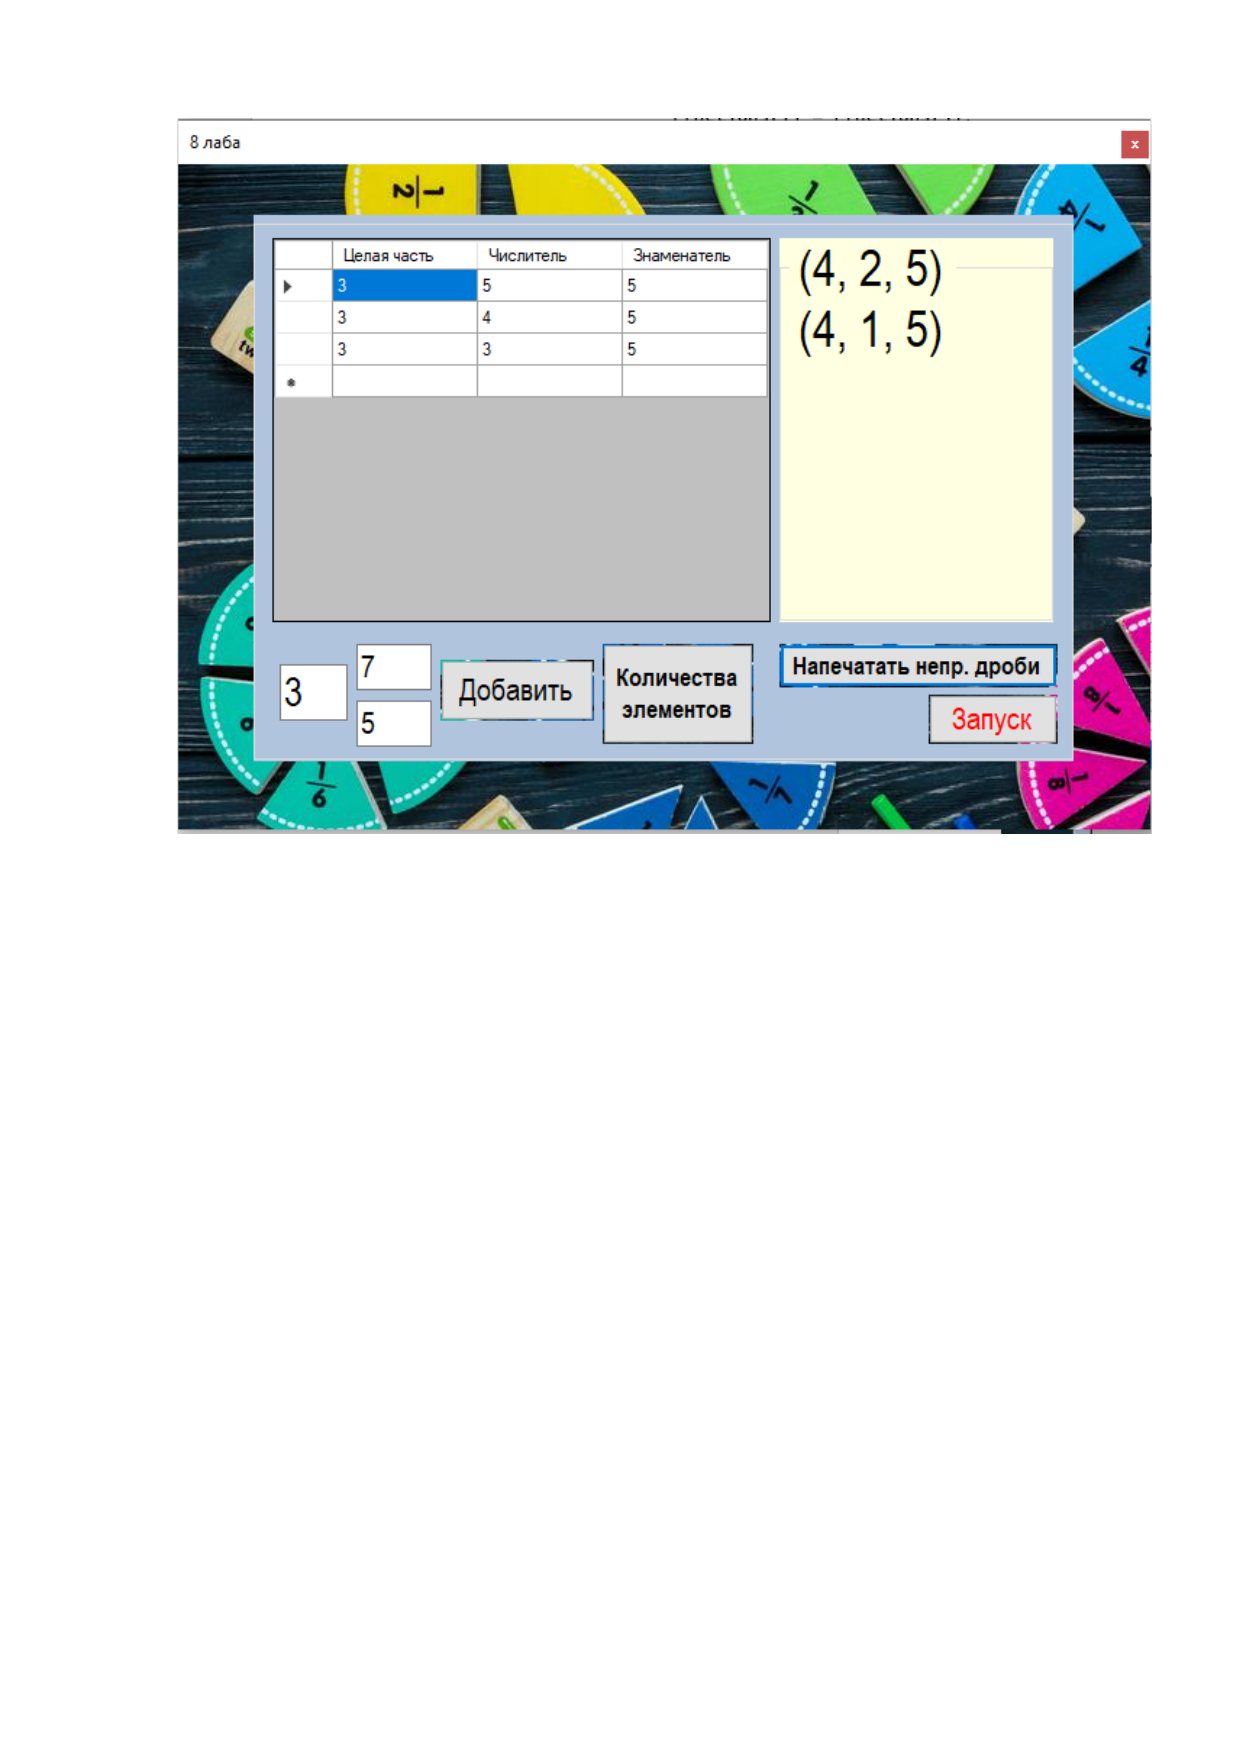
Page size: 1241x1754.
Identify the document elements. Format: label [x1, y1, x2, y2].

picture [177, 118, 1152, 834]
